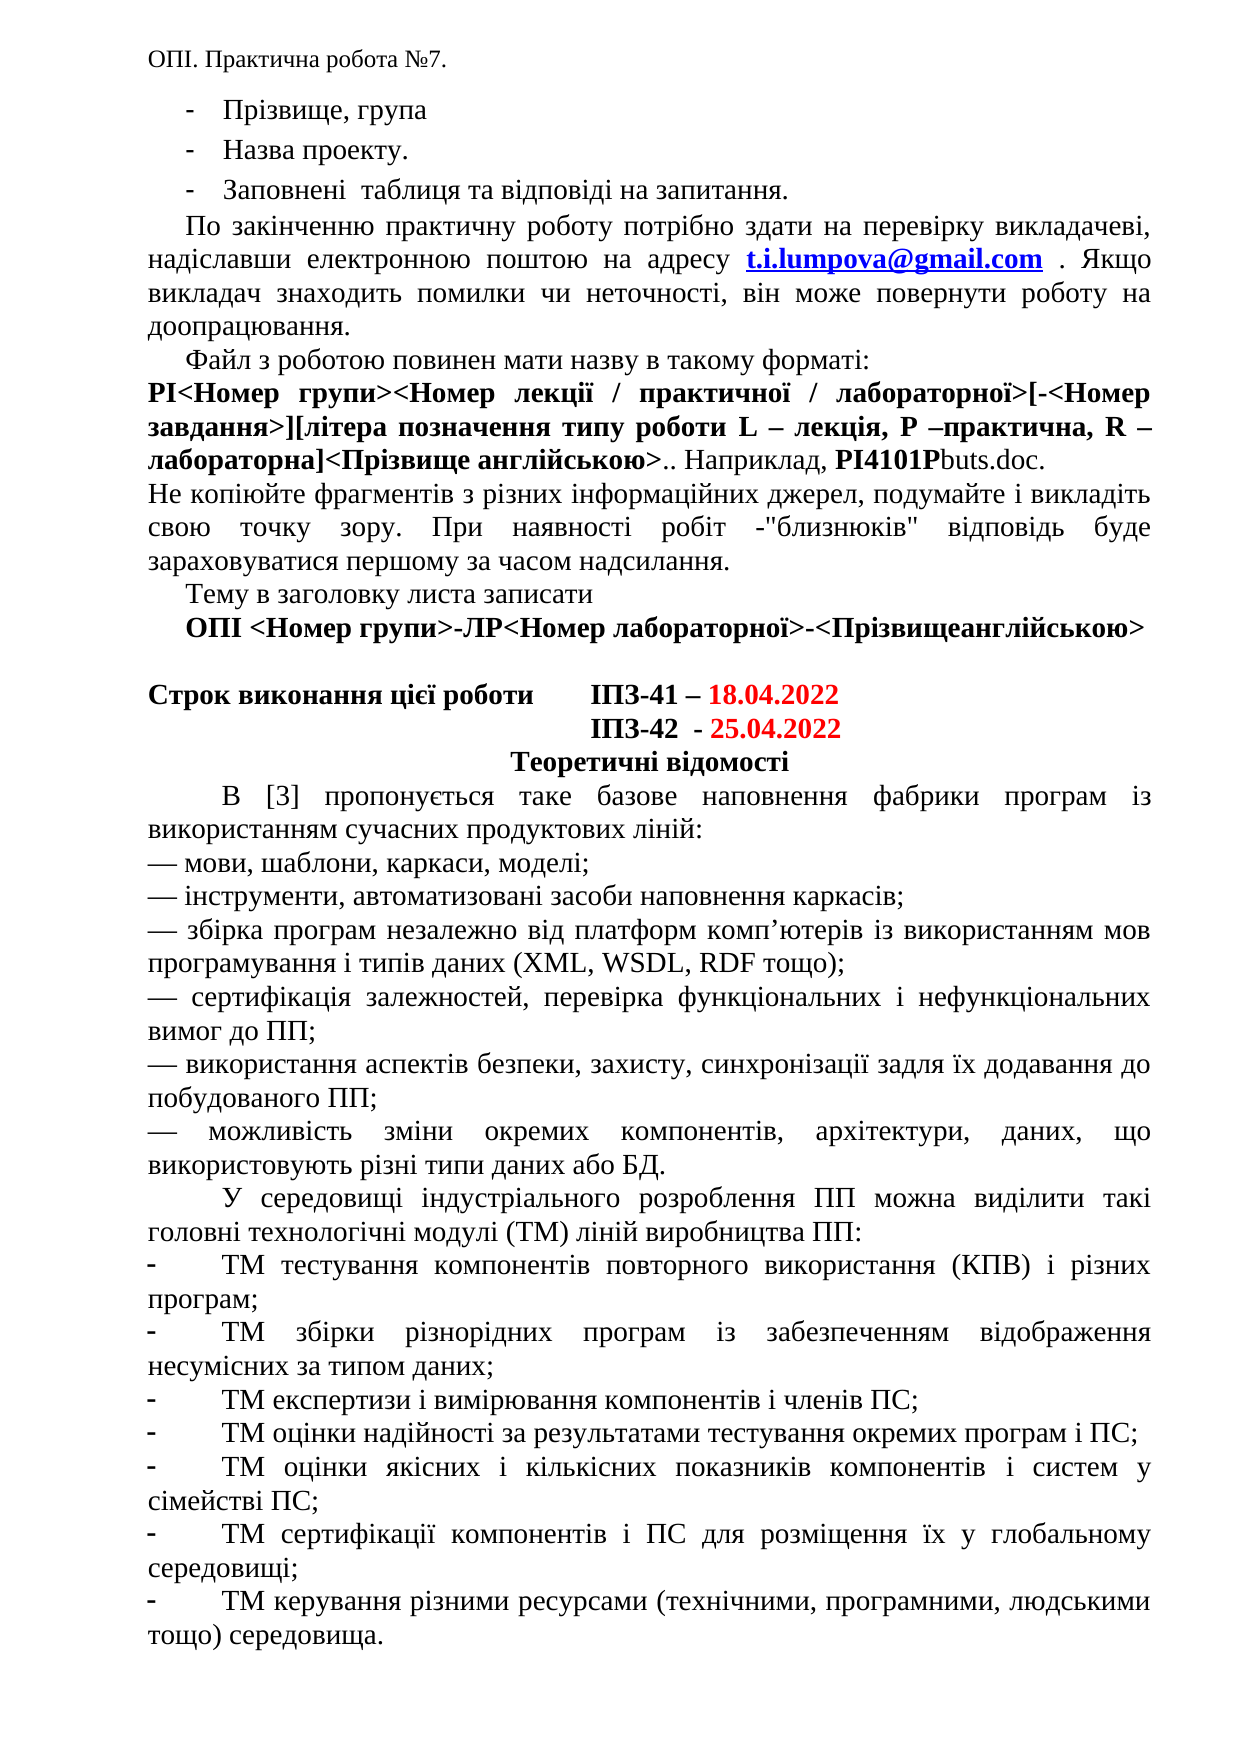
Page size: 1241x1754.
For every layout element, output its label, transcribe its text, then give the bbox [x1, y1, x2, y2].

list Заповнені таблиця та відповіді на запитання. [185, 168, 1152, 208]
list ТМ оцінки якісних і кількісних показників компонентів і систем у сімействі ПС; [146, 1449, 1152, 1516]
list ТМ тестування компонентів повторного використання (КПВ) і різних програм; [146, 1247, 1152, 1314]
list Назва проекту. [185, 128, 1152, 168]
text PI<Номер групи><Номер лекції / практичної / лабораторної>[-<Номер завдання>][літера позначення типу роботи L – лекція, P –практична, R – лабораторна]<Прізвище англійською>.. Наприклад, РІ4101Рbuts.doc. [148, 375, 1152, 476]
text — збірка програм незалежно від платформ комп’ютерів із використанням мов програмування і типів даних (XML, WSDL, RDF тощо); [148, 912, 1152, 979]
text Не копіюйте фрагментів з різних інформаційних джерел, подумайте і викладіть свою точку зору. При наявності робіт -"близнюків" відповідь буде зараховуватися першому за часом надсилання. [148, 476, 1152, 577]
text — інструменти, автоматизовані засоби наповнення каркасів; [148, 878, 1152, 912]
list Прізвище, група [185, 88, 1152, 128]
text — мови, шаблони, каркаси, моделі; [148, 845, 1152, 878]
list ТМ збірки різнорідних програм із забезпеченням відображення несумісних за типом даних; [146, 1314, 1152, 1382]
text — використання аспектів безпеки, захисту, синхронізації задля їх додавання до побудованого ПП; [148, 1046, 1152, 1113]
text — можливість зміни окремих компонентів, архітектури, даних, що використовують різні типи даних або БД. [148, 1113, 1152, 1180]
text В [3] пропонується таке базове наповнення фабрики програм із використанням сучасних продуктових ліній: [148, 778, 1152, 845]
text — сертифікація залежностей, перевірка функціональних і нефункціональних вимог до ПП; [148, 979, 1152, 1046]
text Тему в заголовку листа записати [185, 577, 1152, 610]
text Строк виконання цієї роботи ІПЗ-41 – 18.04.2022 [148, 677, 1152, 711]
text У середовищі індустріального розроблення ПП можна виділити такі головні технологічні модулі (ТМ) ліній виробництва ПП: [148, 1180, 1152, 1247]
list ТМ сертифікації компонентів і ПС для розміщення їх у глобальному середовищі; [146, 1516, 1152, 1583]
text Теоретичні відомості [148, 744, 1152, 778]
text ОПІ <Номер групи>-ЛР<Номер лабораторної>-<Прізвищеанглійською> [185, 610, 1152, 644]
list ТМ керування різними ресурсами (технічними, програмними, людськими тощо) середовища. [146, 1583, 1152, 1651]
text По закінченню практичну роботу потрібно здати на перевірку викладачеві, надіславши електронною поштою на адресу t.i.lumpova@gmail.com . Якщо викладач знаходить помилки чи неточності, він може повернути роботу на доопрацювання. [148, 208, 1152, 342]
text Файл з роботою повинен мати назву в такому форматі: [148, 342, 1152, 375]
text ІПЗ-42 - 25.04.2022 [516, 711, 1152, 744]
list ТМ експертизи і вимірювання компонентів і членів ПС; [146, 1382, 1152, 1415]
list ТМ оцінки надійності за результатами тестування окремих програм і ПС; [146, 1415, 1152, 1449]
